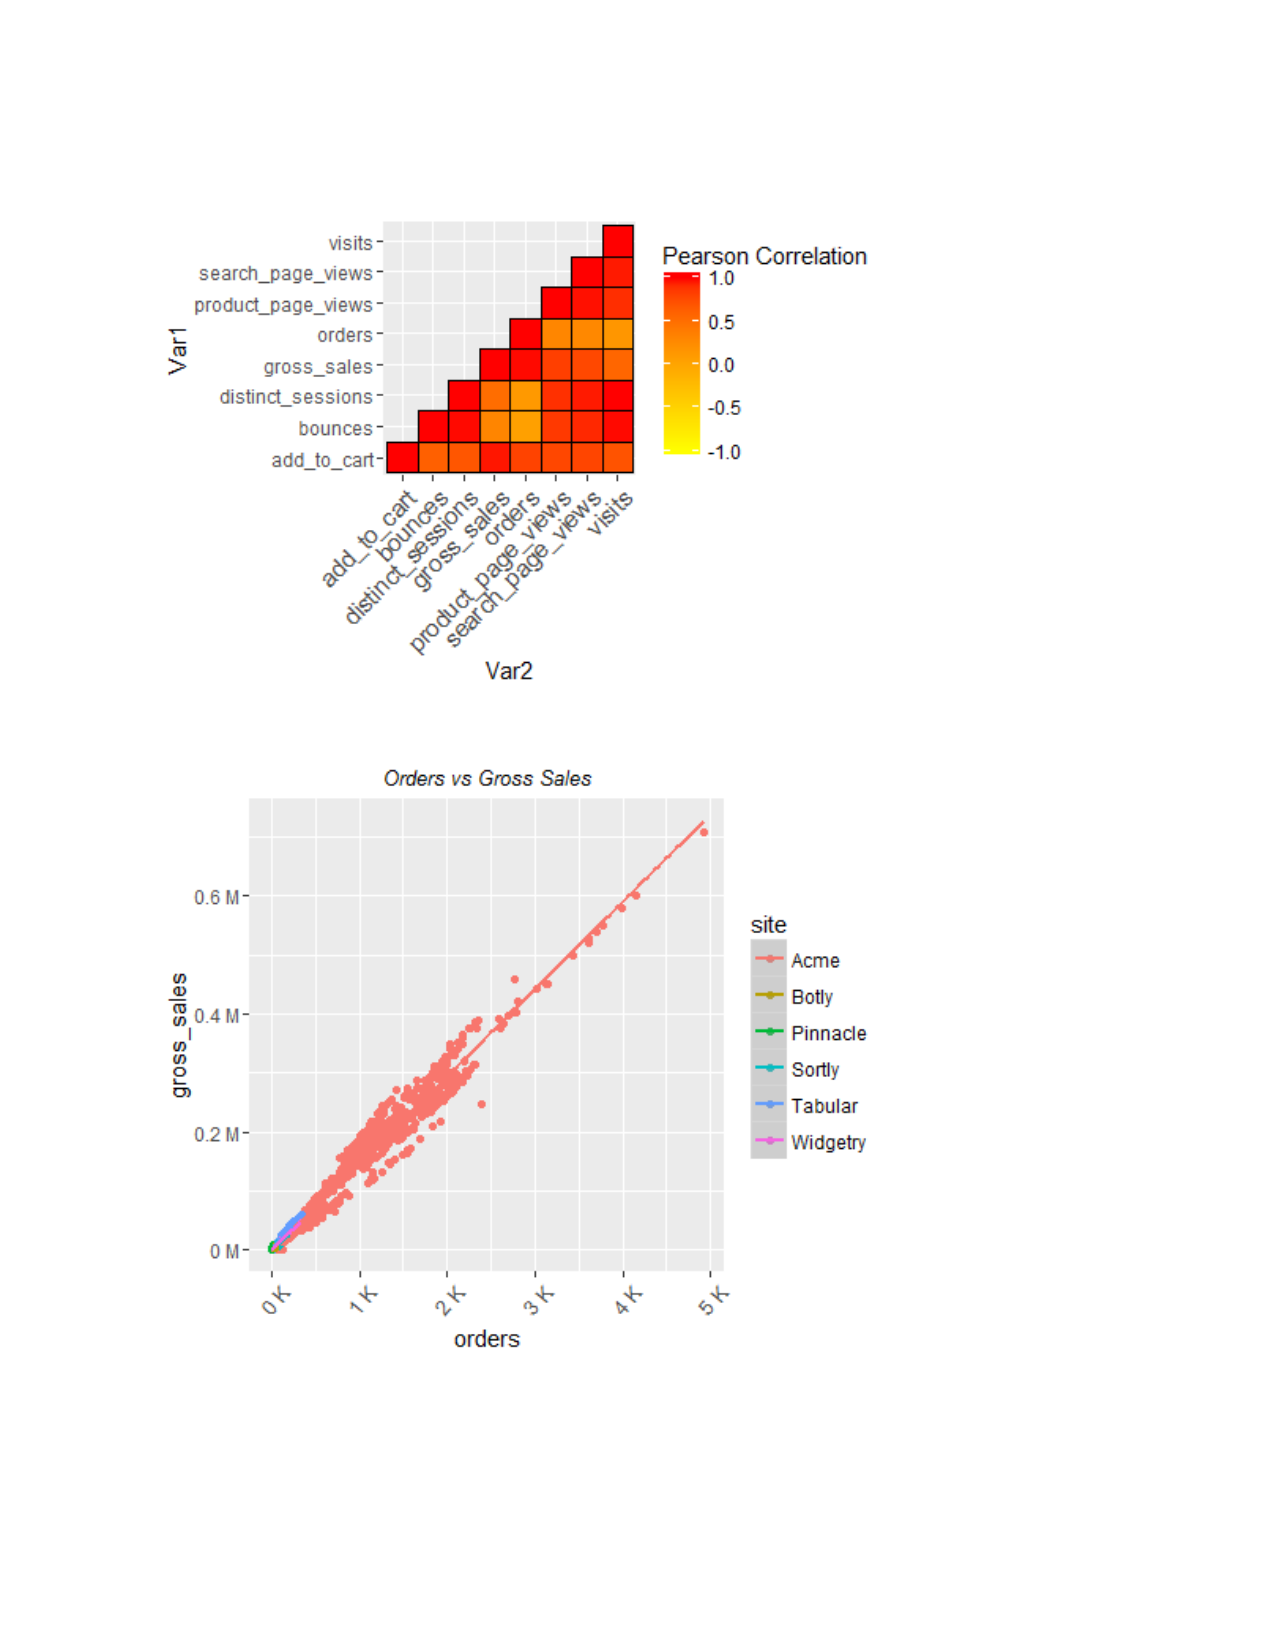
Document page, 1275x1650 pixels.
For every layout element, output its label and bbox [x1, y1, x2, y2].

picture [150, 150, 907, 1363]
